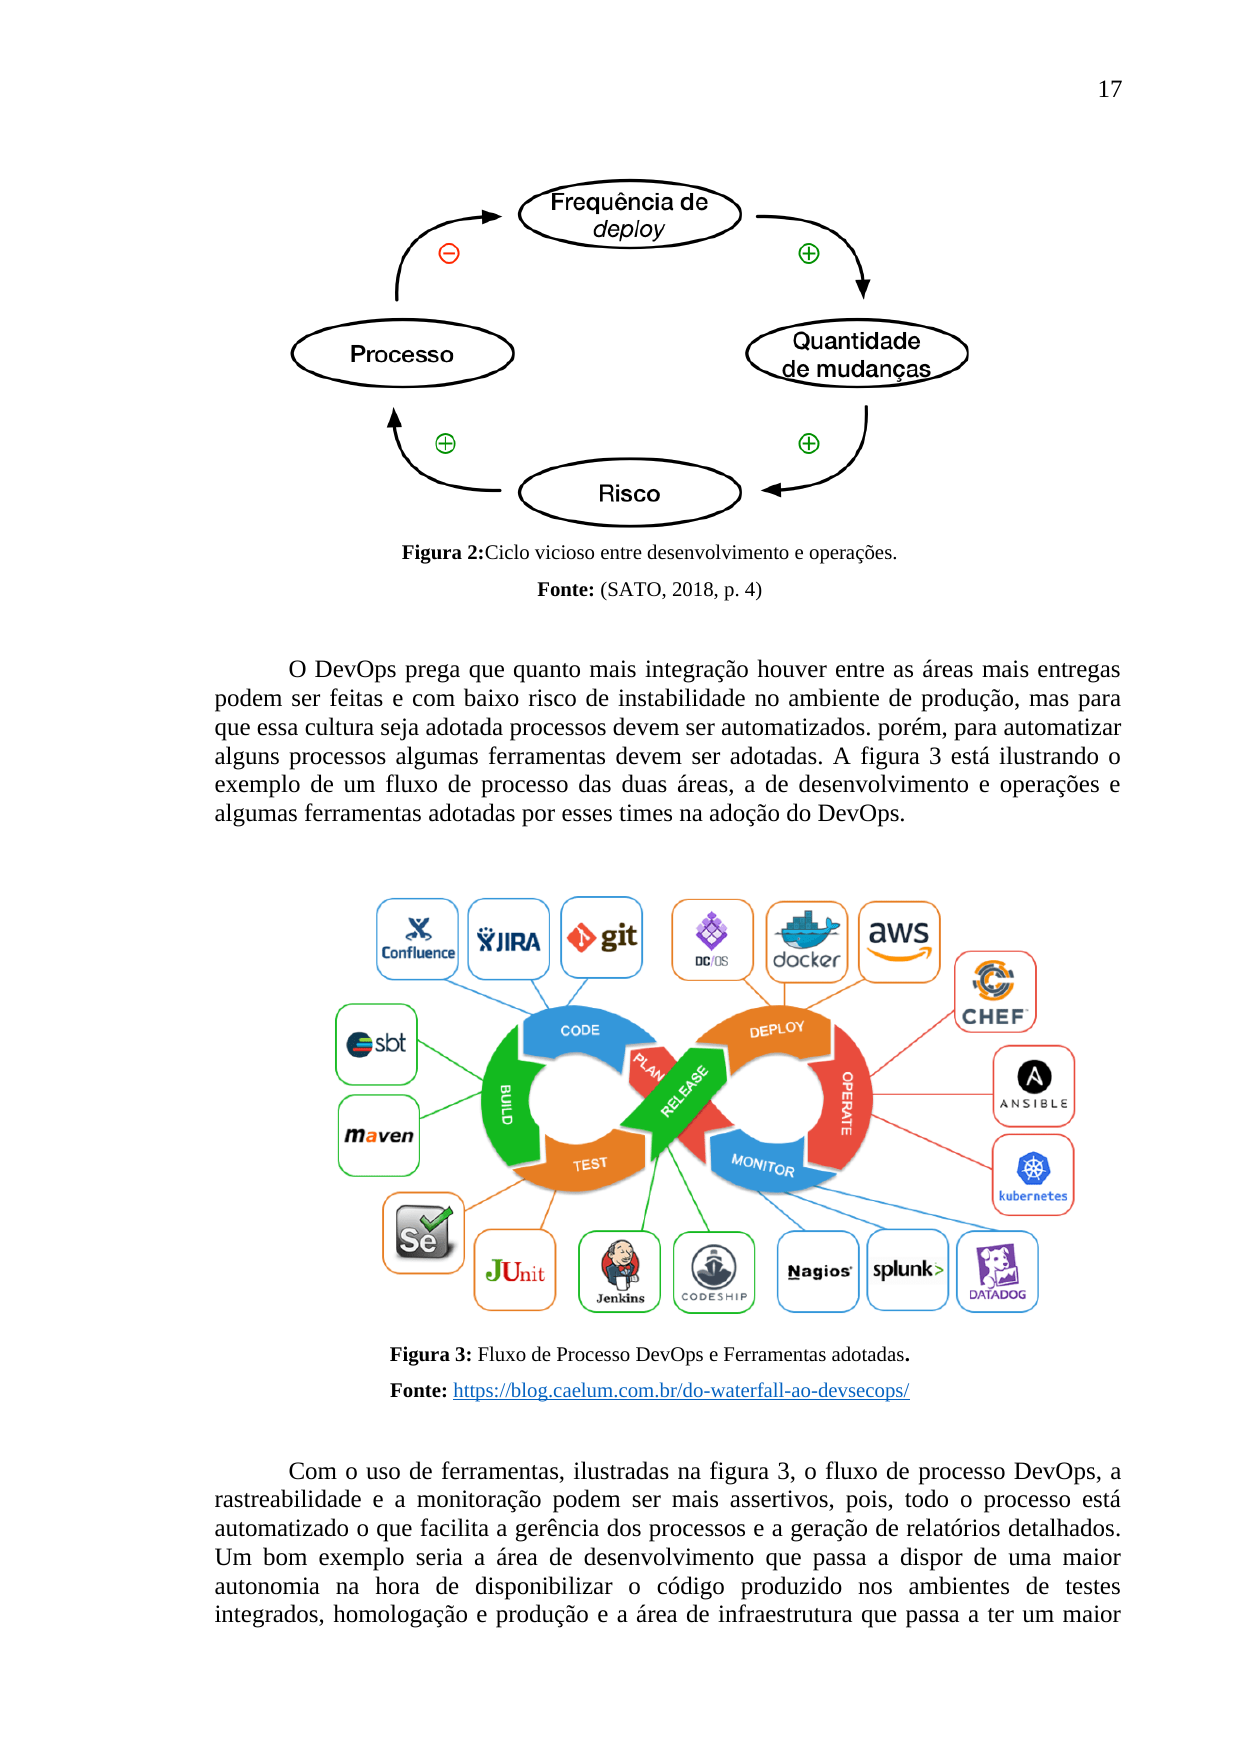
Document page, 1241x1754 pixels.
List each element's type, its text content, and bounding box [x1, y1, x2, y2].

text Figura 3: Fluxo de Processo DevOps e Ferramentas adotadas. [177, 1341, 1122, 1366]
text Fonte: (SATO, 2018, p. 4) [177, 577, 1122, 601]
text Figura 2:Ciclo vicioso entre desenvolvimento e operações. [177, 540, 1122, 564]
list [214, 1456, 1122, 1628]
text Fonte: https://blog.caelum.com.br/do-waterfall-ao-devsecops/ [177, 1378, 1122, 1402]
picture [318, 880, 1092, 1329]
picture [288, 177, 969, 528]
list O DevOps prega que quanto mais integração houver entre as áreas mais entregas podem ser feitas e com baixo risco de instabilidade no ambiente de produção, mas para que essa cultura seja adotada processos devem ser automatizados. porém, para automatizar alguns processos algumas ferramentas devem ser adotadas. A figura 3 está ilustrando o exemplo de um fluxo de processo das duas áreas, a de desenvolvimento e operações e algumas ferramentas adotadas por esses times na adoção do DevOps. [214, 654, 1122, 827]
